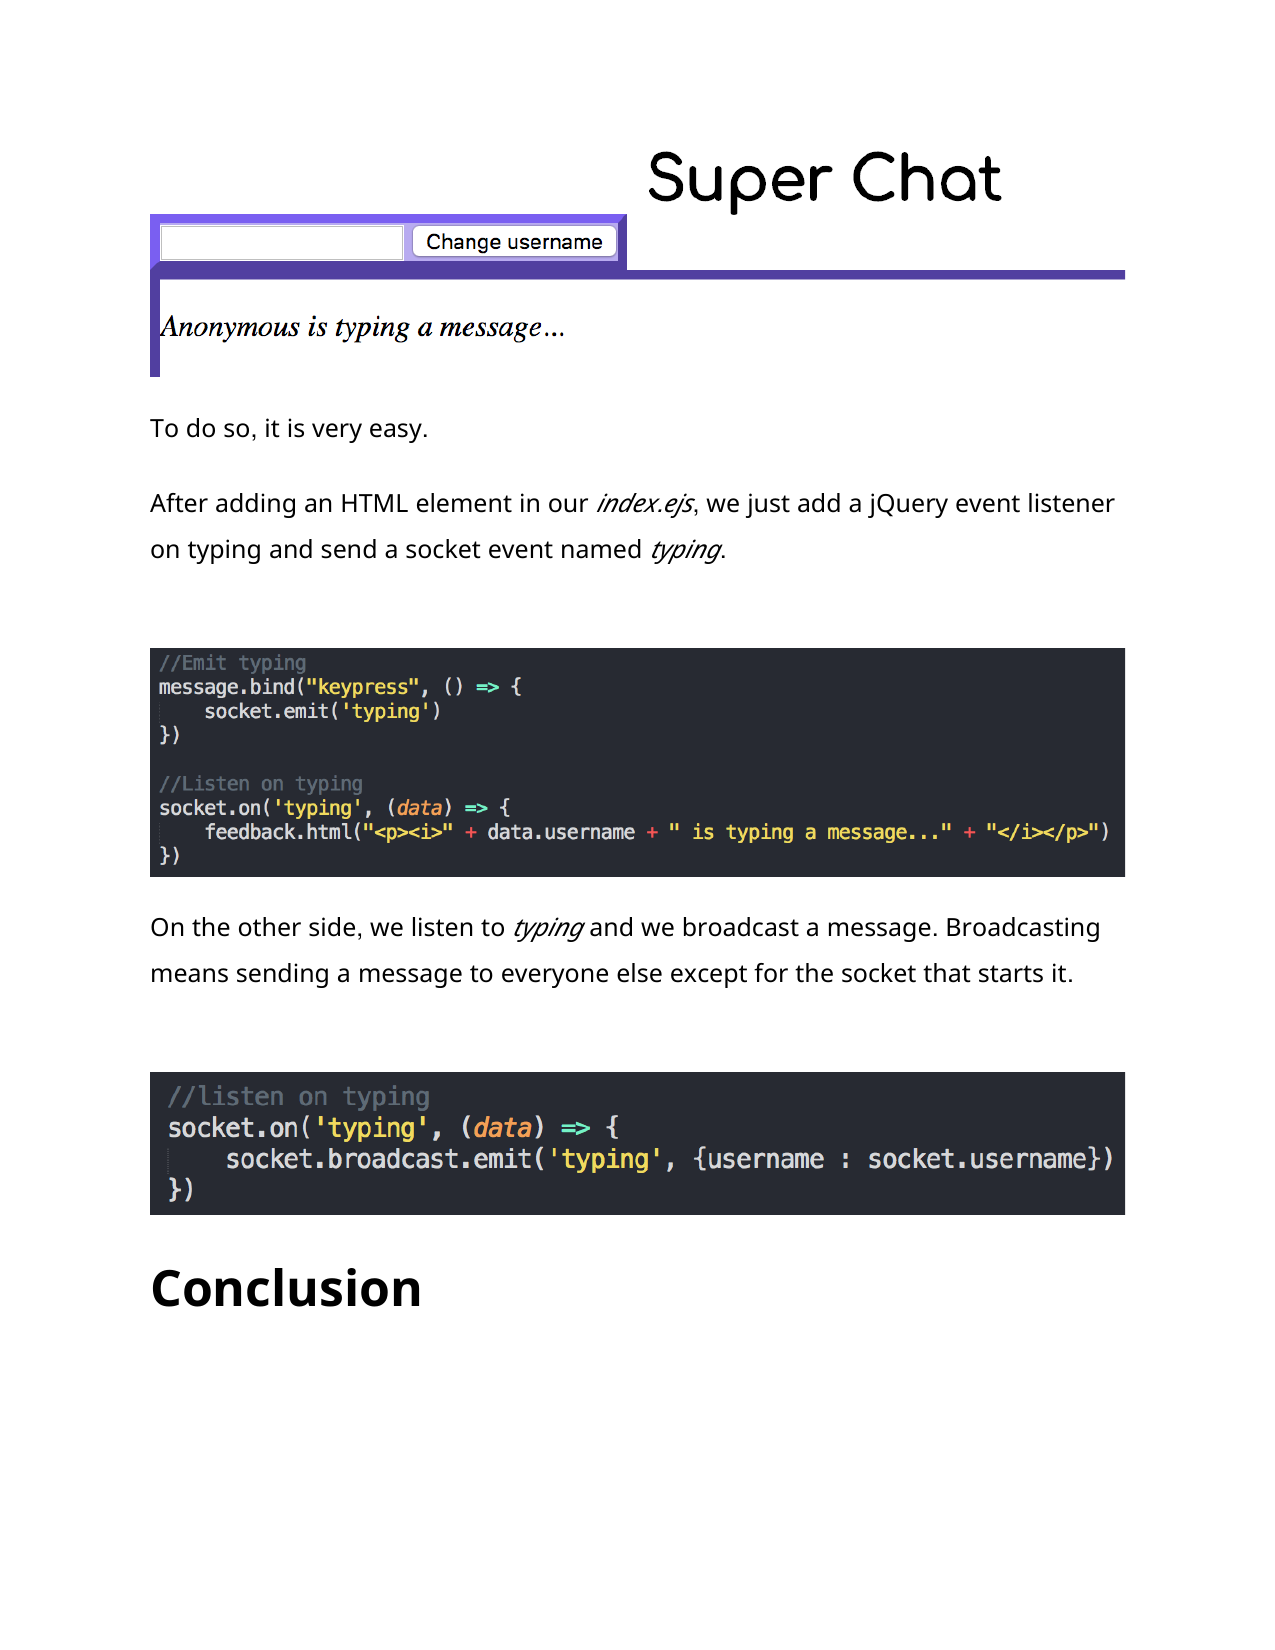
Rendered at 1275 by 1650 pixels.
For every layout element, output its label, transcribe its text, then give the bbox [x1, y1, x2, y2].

text After adding an HTML element in our index.ejs, we just add a jQuery event listener on typing and send a socket event named typing. [150, 481, 1125, 573]
picture [150, 150, 1125, 377]
picture [150, 1072, 1125, 1215]
picture [150, 648, 1125, 877]
text On the other side, we listen to typing and we broadcast a message. Broadcasting means sending a message to everyone else except for the socket that starts it. [150, 906, 1125, 998]
text To do so, it is very easy. [150, 406, 1125, 452]
text Conclusion [150, 1244, 1125, 1336]
